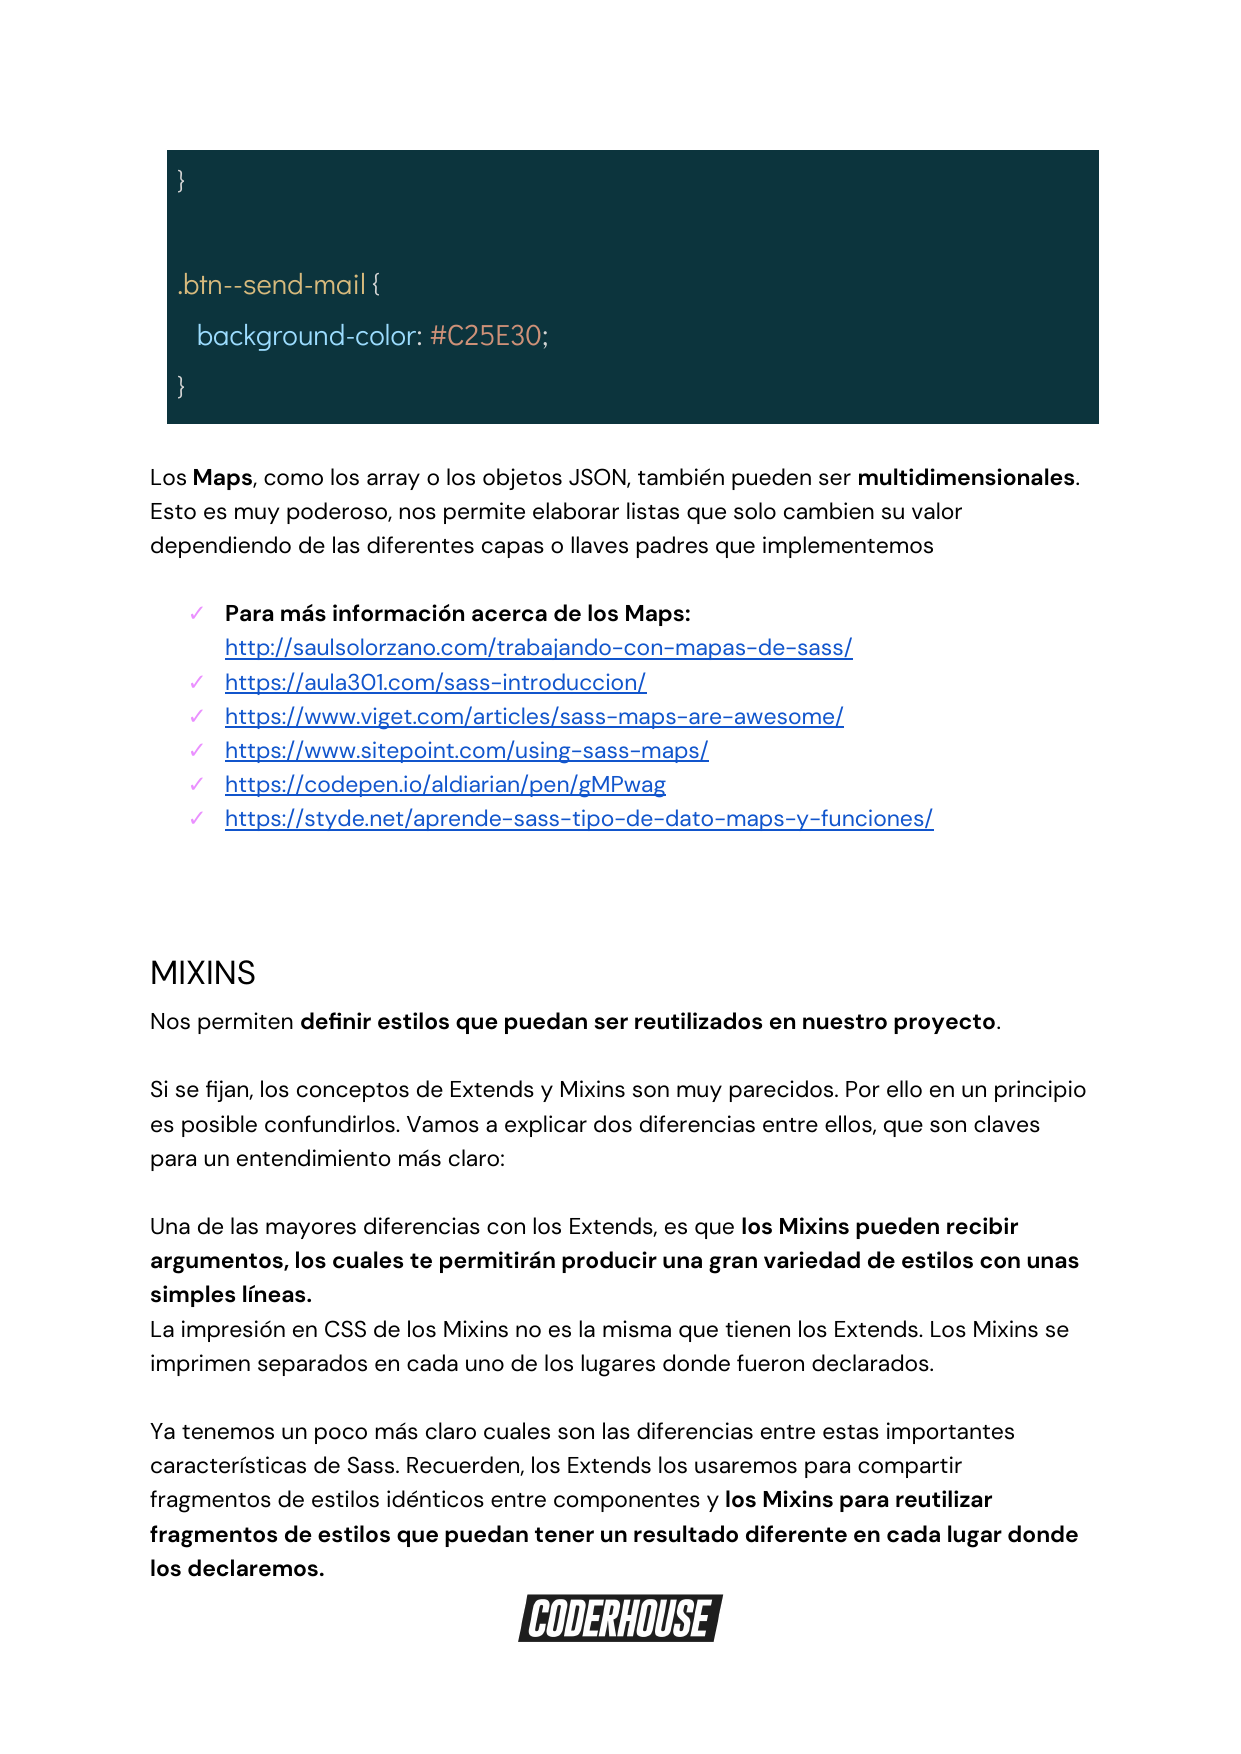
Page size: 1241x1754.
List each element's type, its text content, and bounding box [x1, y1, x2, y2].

picture [512, 1591, 728, 1645]
text Si se fijan, los conceptos de Extends y Mixins son muy parecidos. Por ello en un principio es posible confundirlos. Vamos a explicar dos diferencias entre ellos, que son claves para un entendimiento más claro: [150, 1075, 1090, 1173]
text La impresión en CSS de los Mixins no es la misma que tienen los Extends. Los Mixins se imprimen separados en cada uno de los lugares donde fueron declarados. [150, 1314, 1090, 1378]
text Una de las mayores diferencias con los Extends, es que los Mixins pueden recibir argumentos, los cuales te permitirán producir una gran variedad de estilos con unas simples líneas. [150, 1212, 1090, 1310]
text Ya tenemos un poco más claro cuales son las diferencias entre estas importantes características de Sass. Recuerden, los Extends los usaremos para compartir fragmentos de estilos idénticos entre componentes y los Mixins para reutilizar fragmentos de estilos que puedan tener un resultado diferente en cada lugar donde los declaremos. [150, 1417, 1090, 1583]
list https://aula301.com/sass-introduccion/ [187, 667, 1090, 697]
list https://www.viget.com/articles/sass-maps-are-awesome/ [187, 701, 1090, 731]
list https://styde.net/aprende-sass-tipo-de-dato-maps-y-funciones/ [187, 804, 1090, 834]
list Para más información acerca de los Maps: http://saulsolorzano.com/trabajando-con-mapas-de-sass/ [187, 599, 1090, 663]
list https://codepen.io/aldiarian/pen/gMPwag [187, 770, 1090, 799]
subtitle MIXINS [150, 951, 1090, 994]
text Nos permiten definir estilos que puedan ser reutilizados en nuestro proyecto. [150, 1007, 1090, 1037]
text Los Maps, como los array o los objetos JSON, también pueden ser multidimensionales. Esto es muy poderoso, nos permite elaborar listas que solo cambien su valor dependiendo de las diferentes capas o llaves padres que implementemos [150, 462, 1090, 560]
list https://www.sitepoint.com/using-sass-maps/ [187, 736, 1090, 765]
